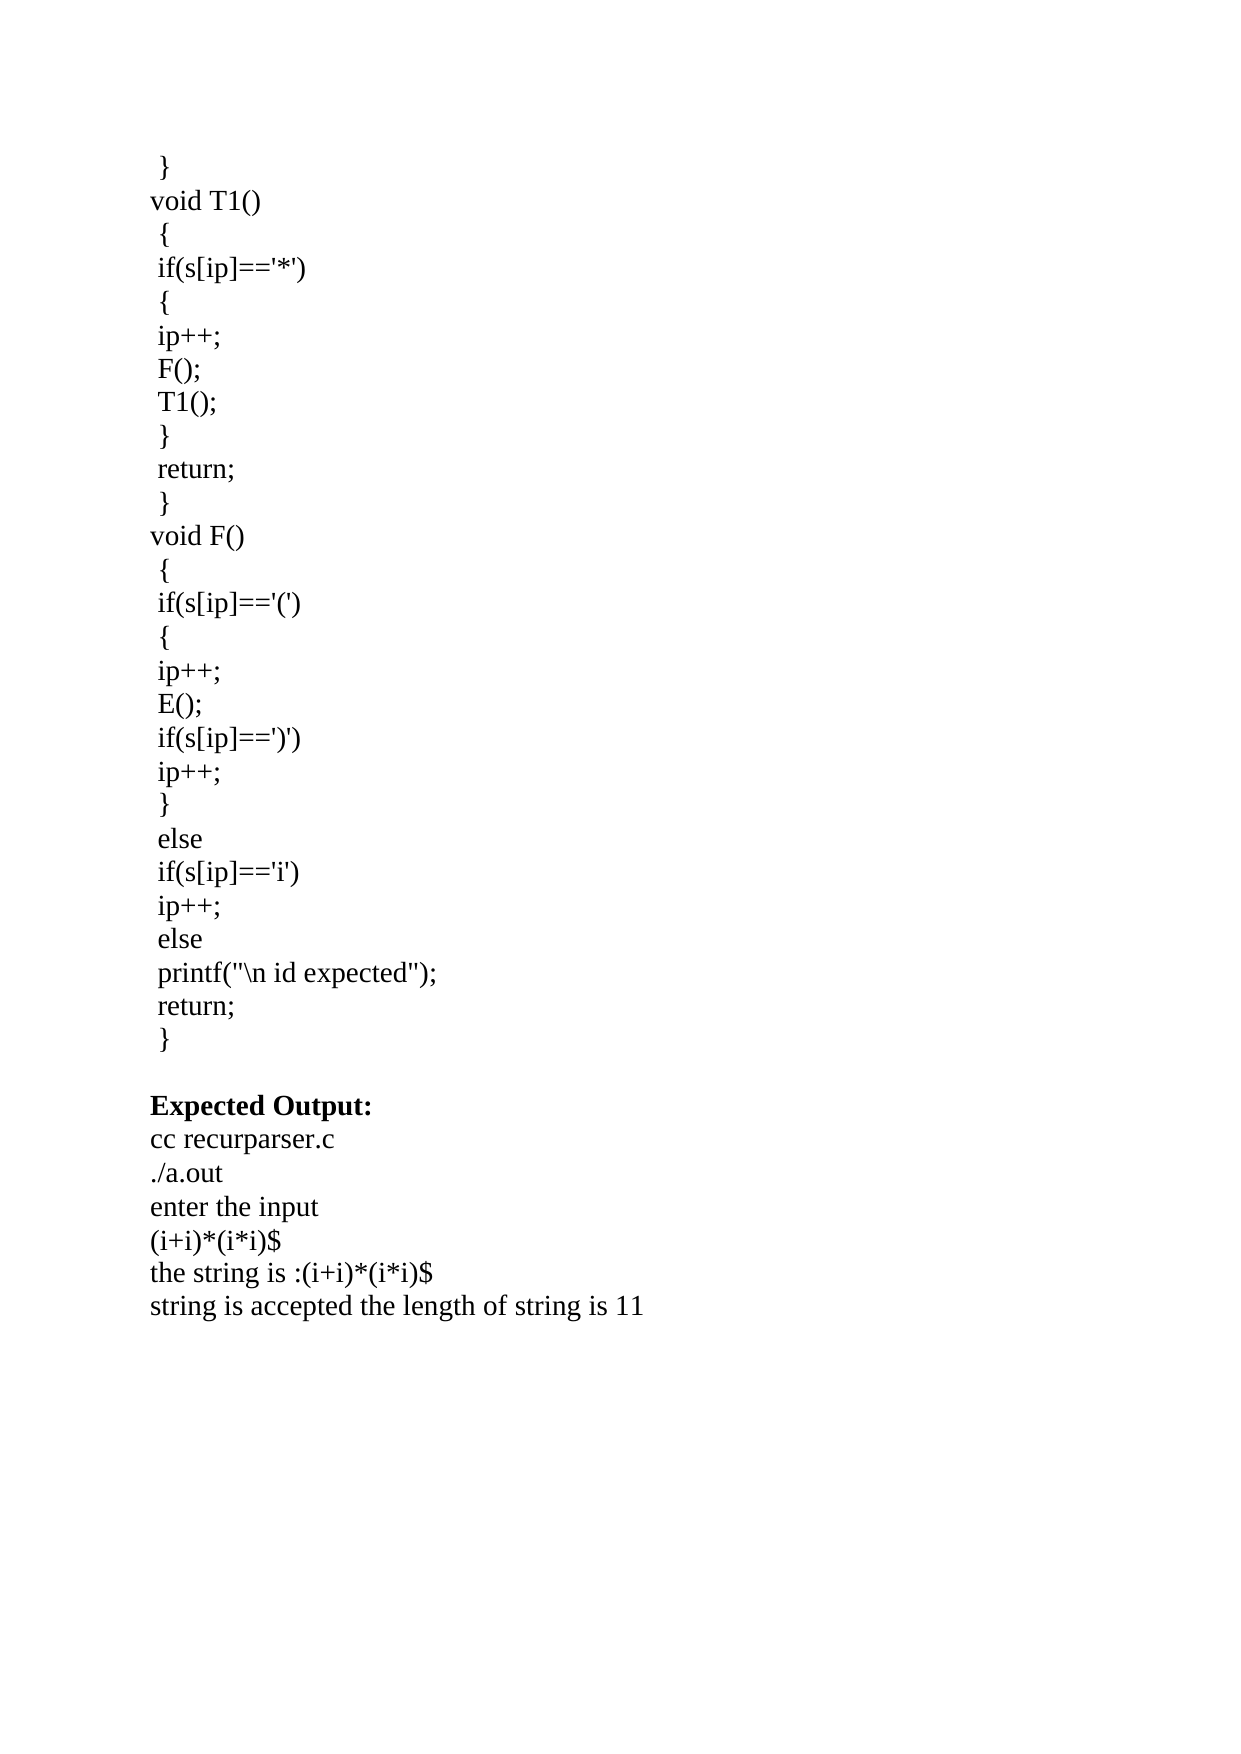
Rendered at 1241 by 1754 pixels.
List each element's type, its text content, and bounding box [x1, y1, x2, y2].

text else [157, 921, 1088, 955]
text { [157, 217, 1088, 251]
text } [157, 1022, 1088, 1055]
text void T1() [150, 183, 1088, 217]
text ip++; F(); [157, 318, 223, 385]
text printf("\n id expected"); return; [157, 955, 439, 1022]
text } [157, 418, 1088, 452]
text ./a.out [150, 1156, 1088, 1189]
text { [157, 284, 1088, 318]
text if(s[ip]=='(') [157, 586, 1088, 619]
text cc recurparser.c [150, 1122, 1088, 1155]
text string is accepted the length of string is 11 [150, 1289, 1088, 1322]
text T1(); [157, 385, 1088, 418]
text } [157, 787, 1088, 821]
text enter the input (i+i)*(i*i)$ [150, 1189, 320, 1256]
subtitle Expected Output: [150, 1088, 1088, 1122]
text if(s[ip]=='*') [157, 251, 1088, 284]
text } [157, 485, 1088, 519]
text if(s[ip]==')') ip++; [157, 720, 303, 787]
text return; [157, 452, 1088, 485]
text { [157, 552, 1088, 586]
text ip++; E(); [157, 653, 223, 720]
text else if(s[ip]=='i') ip++; [157, 821, 301, 921]
text } [157, 150, 1088, 183]
text { [157, 620, 1088, 653]
text void F() [150, 519, 1088, 552]
text the string is :(i+i)*(i*i)$ [150, 1256, 1088, 1289]
